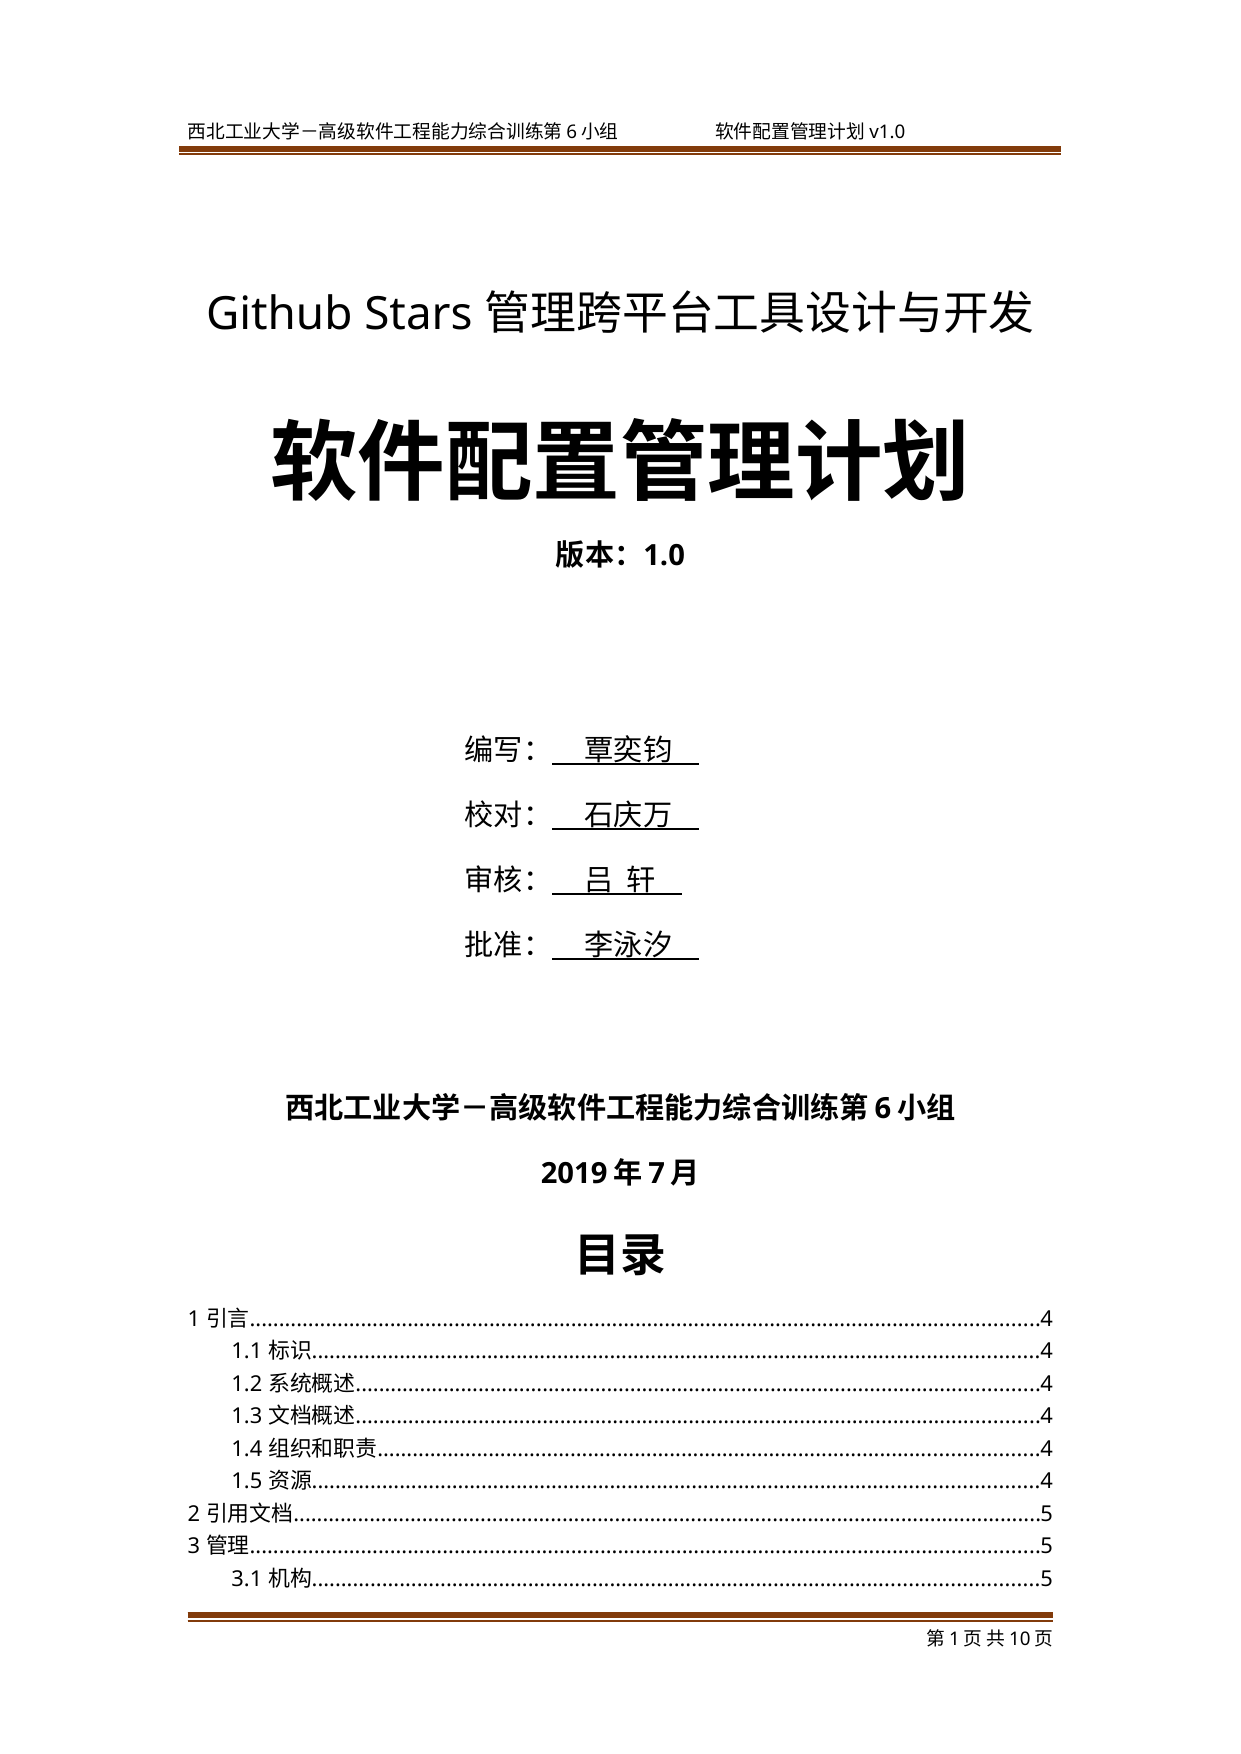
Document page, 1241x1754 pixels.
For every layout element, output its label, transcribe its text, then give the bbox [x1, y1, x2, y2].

text 版本： [187, 521, 1053, 586]
text 西北工业大学－高级软件工程能力综合训练第6小组 [187, 1073, 1053, 1138]
text Github Stars 管理跨平台工具设计与开发 [187, 261, 1053, 358]
text 编写： 覃奕钧 [187, 716, 1053, 781]
text 审核： 吕 轩 [187, 846, 1053, 911]
text 校对： 石庆万 [187, 781, 1053, 846]
text 批准： 李泳汐 [187, 911, 1053, 976]
text 2019年7月 [187, 1138, 1053, 1203]
text 软件配置管理计划 [187, 391, 1053, 521]
